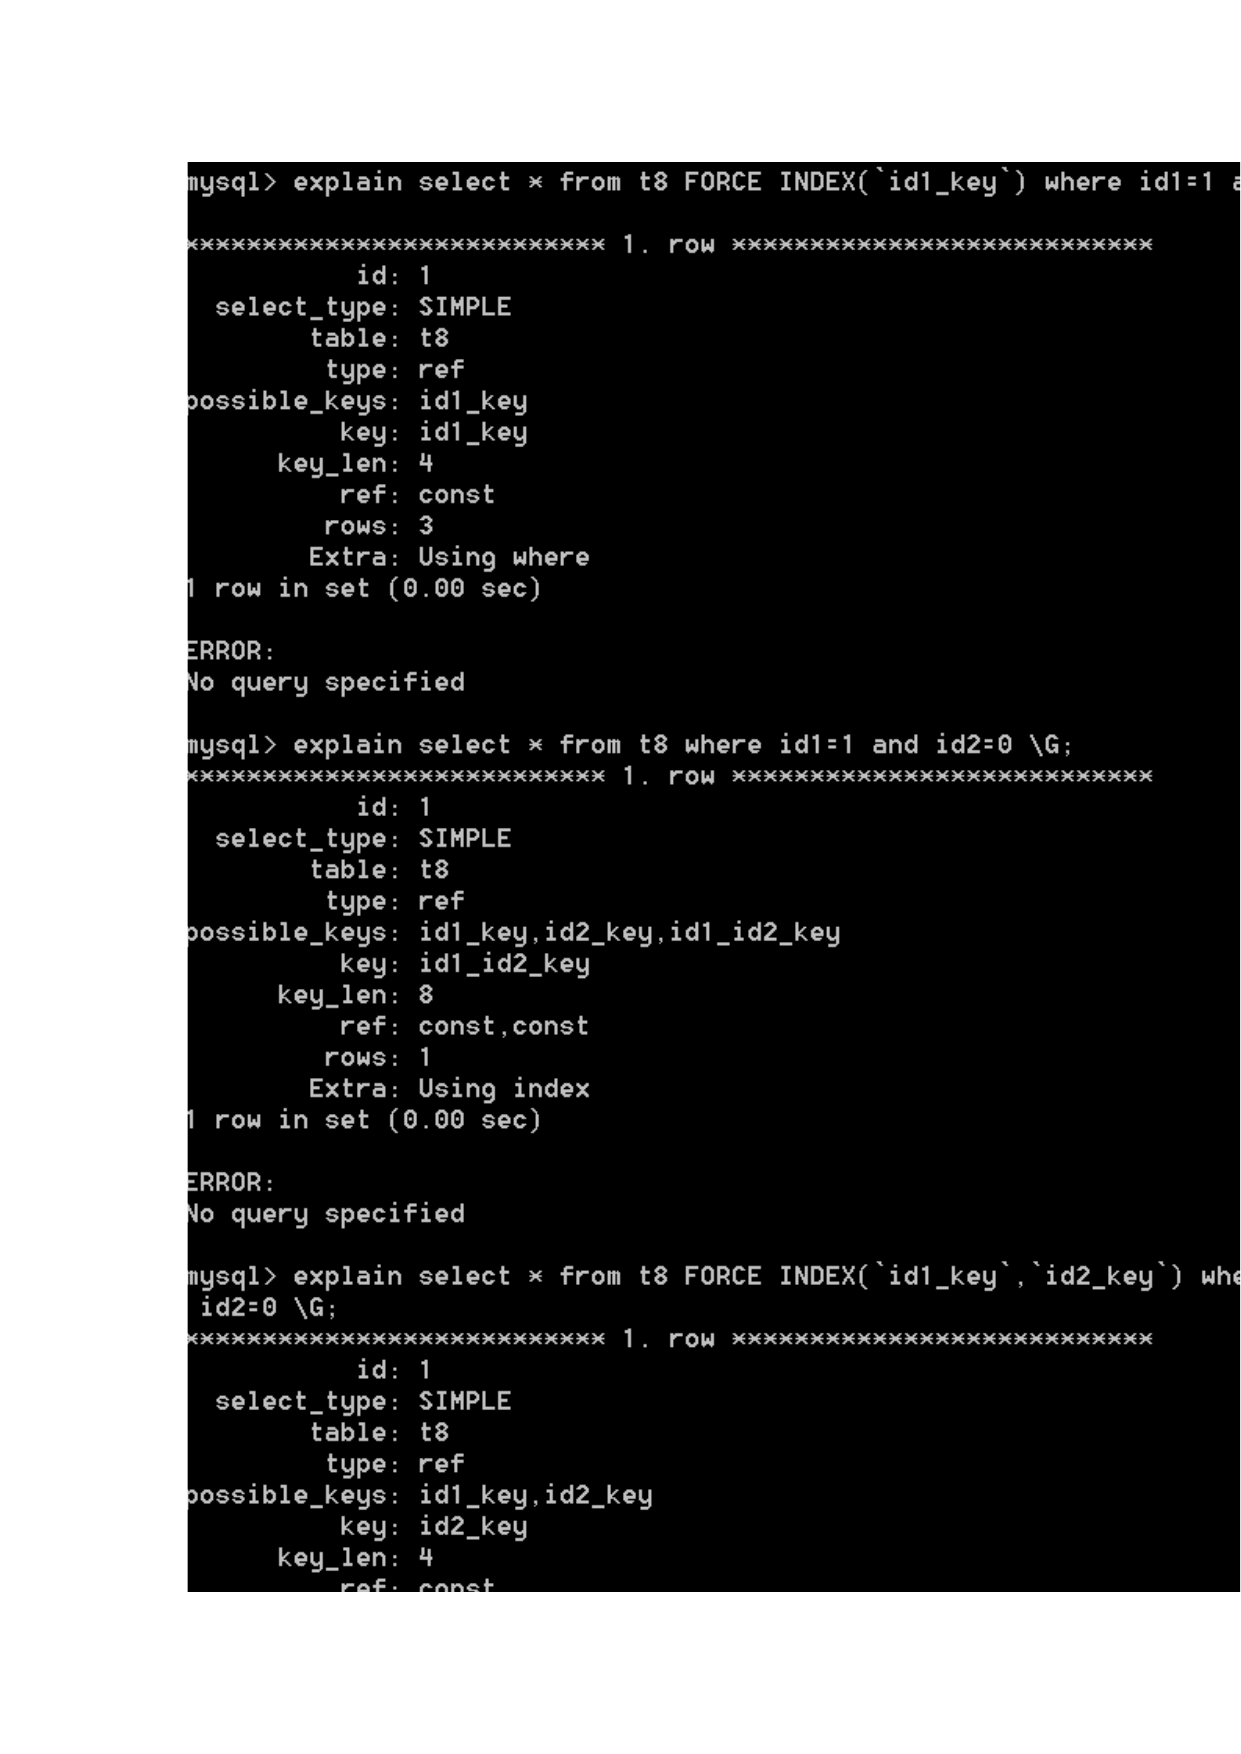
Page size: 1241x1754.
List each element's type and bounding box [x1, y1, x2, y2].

picture [187, 162, 1241, 1592]
